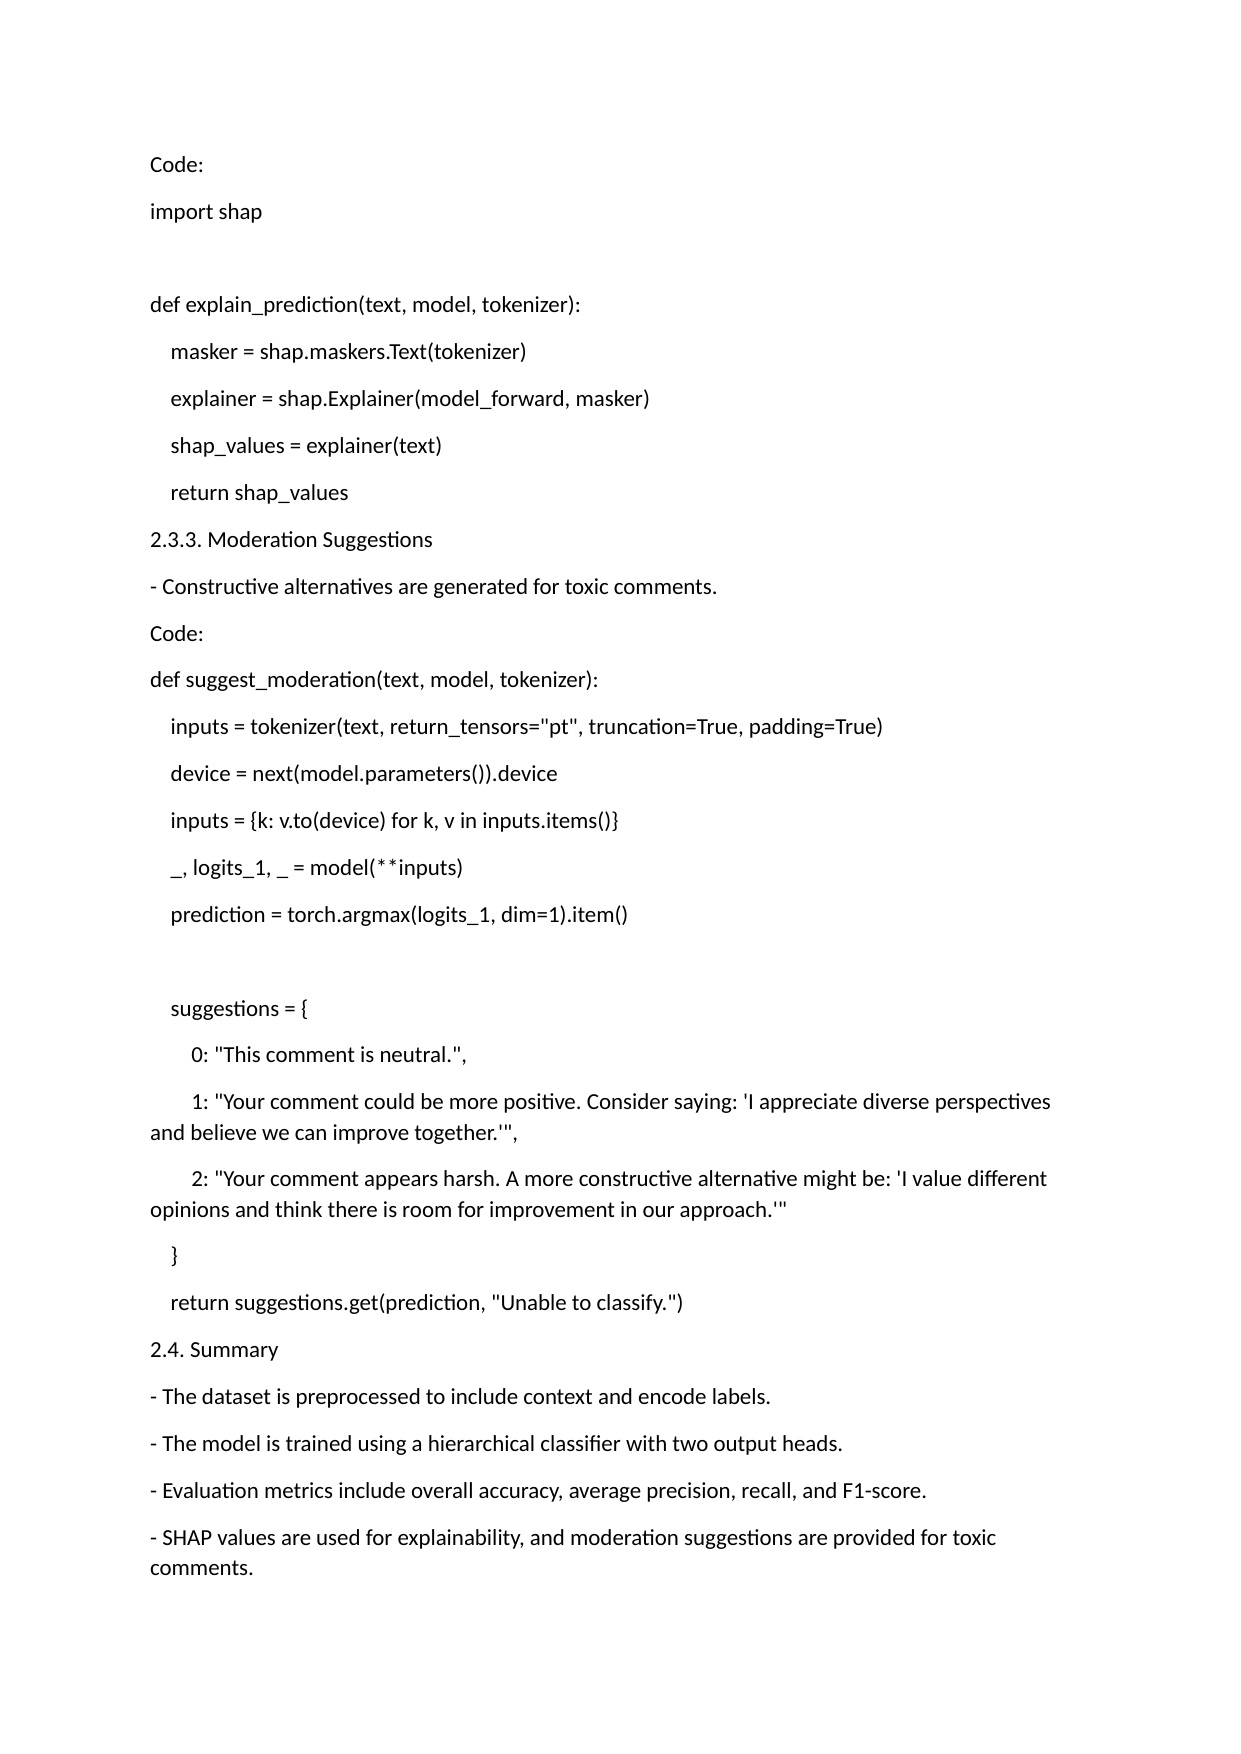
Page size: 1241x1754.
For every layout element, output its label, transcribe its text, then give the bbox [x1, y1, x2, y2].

text } [150, 1242, 1090, 1270]
text Code: [150, 150, 1090, 178]
text def explain_prediction(text, model, tokenizer): [150, 291, 1090, 319]
text Code: [150, 619, 1090, 647]
text device = next(model.parameters()).device [150, 759, 1090, 787]
text - SHAP values are used for explainability, and moderation suggestions are provided for toxic comments. [150, 1523, 1090, 1581]
text 1: "Your comment could be more positive. Consider saying: 'I appreciate diverse perspectives and believe we can improve together.'", [150, 1087, 1090, 1146]
text prediction = torch.argmax(logits_1, dim=1).item() [150, 900, 1090, 928]
text shap_values = explainer(text) [150, 431, 1090, 459]
text 2.4. Summary [150, 1335, 1090, 1363]
text explainer = shap.Explainer(model_forward, masker) [150, 384, 1090, 412]
text 0: "This comment is neutral.", [150, 1041, 1090, 1069]
text suggestions = { [150, 994, 1090, 1022]
text - The dataset is preprocessed to include context and encode labels. [150, 1382, 1090, 1410]
text inputs = tokenizer(text, return_tensors="pt", truncation=True, padding=True) [150, 712, 1090, 741]
text return suggestions.get(prediction, "Unable to classify.") [150, 1288, 1090, 1317]
text _, logits_1, _ = model(**inputs) [150, 853, 1090, 881]
text import shap [150, 197, 1090, 225]
text masker = shap.maskers.Text(tokenizer) [150, 337, 1090, 366]
text - Evaluation metrics include overall accuracy, average precision, recall, and F1-score. [150, 1476, 1090, 1504]
text def suggest_moderation(text, model, tokenizer): [150, 666, 1090, 694]
text - The model is trained using a hierarchical classifier with two output heads. [150, 1429, 1090, 1457]
text inputs = {k: v.to(device) for k, v in inputs.items()} [150, 806, 1090, 834]
text 2.3.3. Moderation Suggestions [150, 525, 1090, 553]
text - Constructive alternatives are generated for toxic comments. [150, 572, 1090, 600]
text 2: "Your comment appears harsh. A more constructive alternative might be: 'I value different opinions and think there is room for improvement in our approach.'" [150, 1164, 1090, 1223]
text return shap_values [150, 478, 1090, 506]
